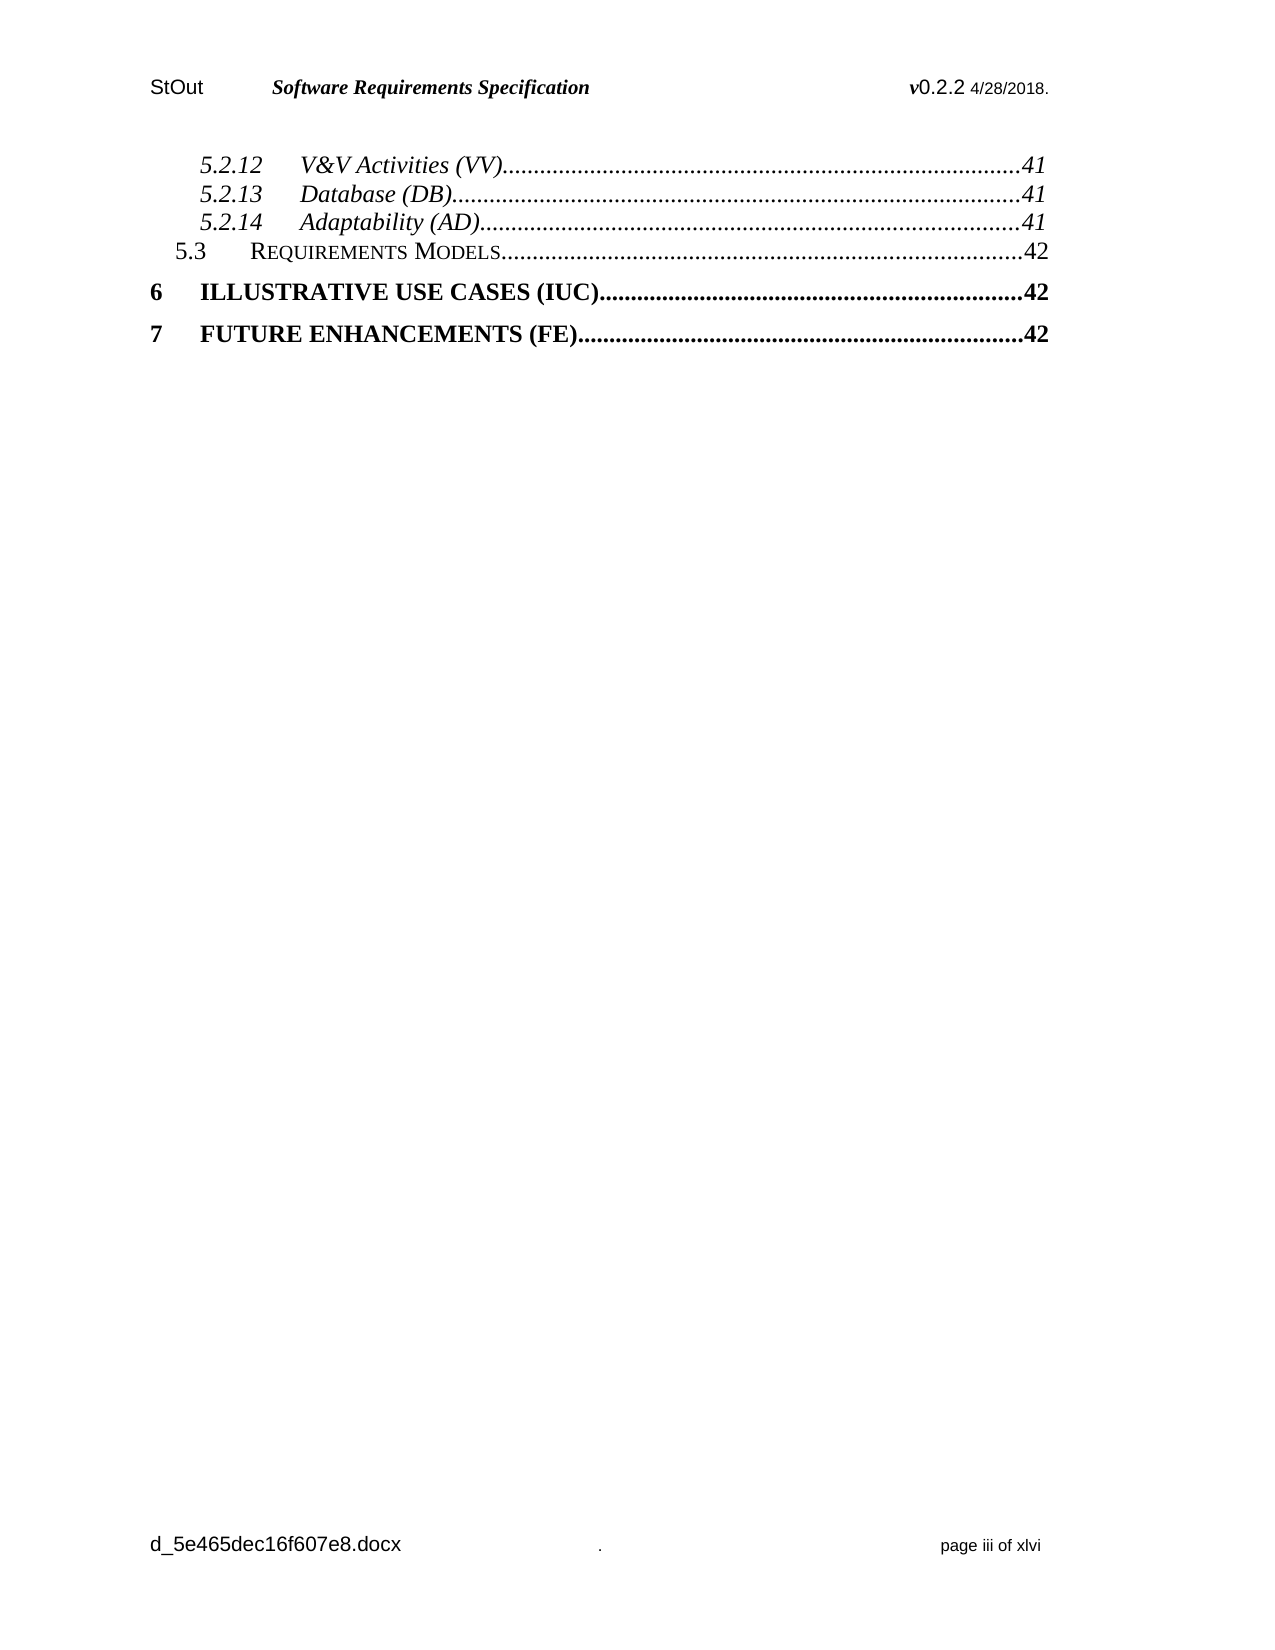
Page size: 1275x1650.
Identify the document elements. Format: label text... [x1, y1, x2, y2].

text 5.2.14 Adaptability (AD) 41 [200, 207, 1125, 236]
text 5.3 Requirements Models 42 [175, 236, 1125, 265]
text 7 Future Enhancements (FE) 42 [150, 319, 1125, 347]
text 5.2.13 Database (DB) 41 [200, 179, 1125, 207]
text 5.2.12 V&V Activities (VV) 41 [200, 150, 1125, 179]
text 6 Illustrative Use Cases (IUC) 42 [150, 277, 1125, 306]
